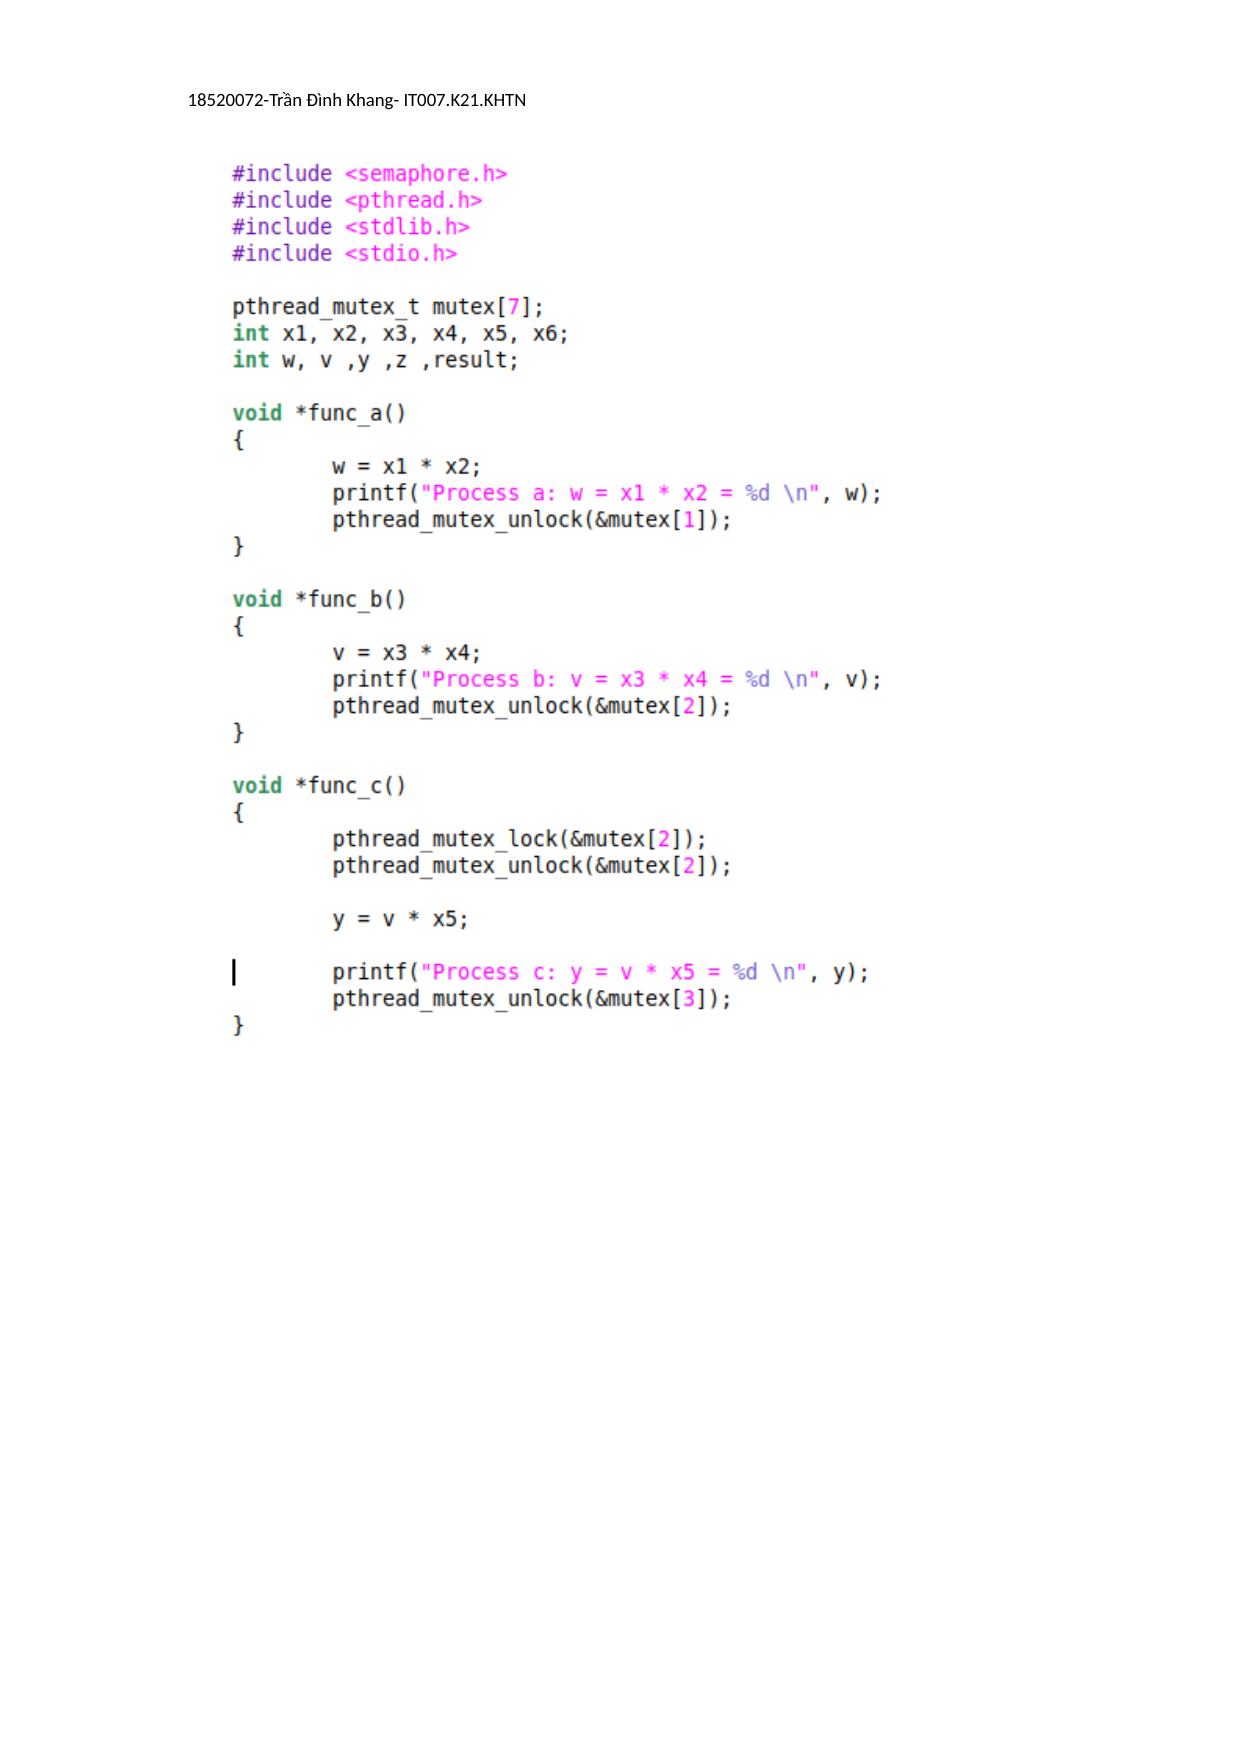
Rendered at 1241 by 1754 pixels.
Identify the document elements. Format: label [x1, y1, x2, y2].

picture [231, 162, 913, 1047]
